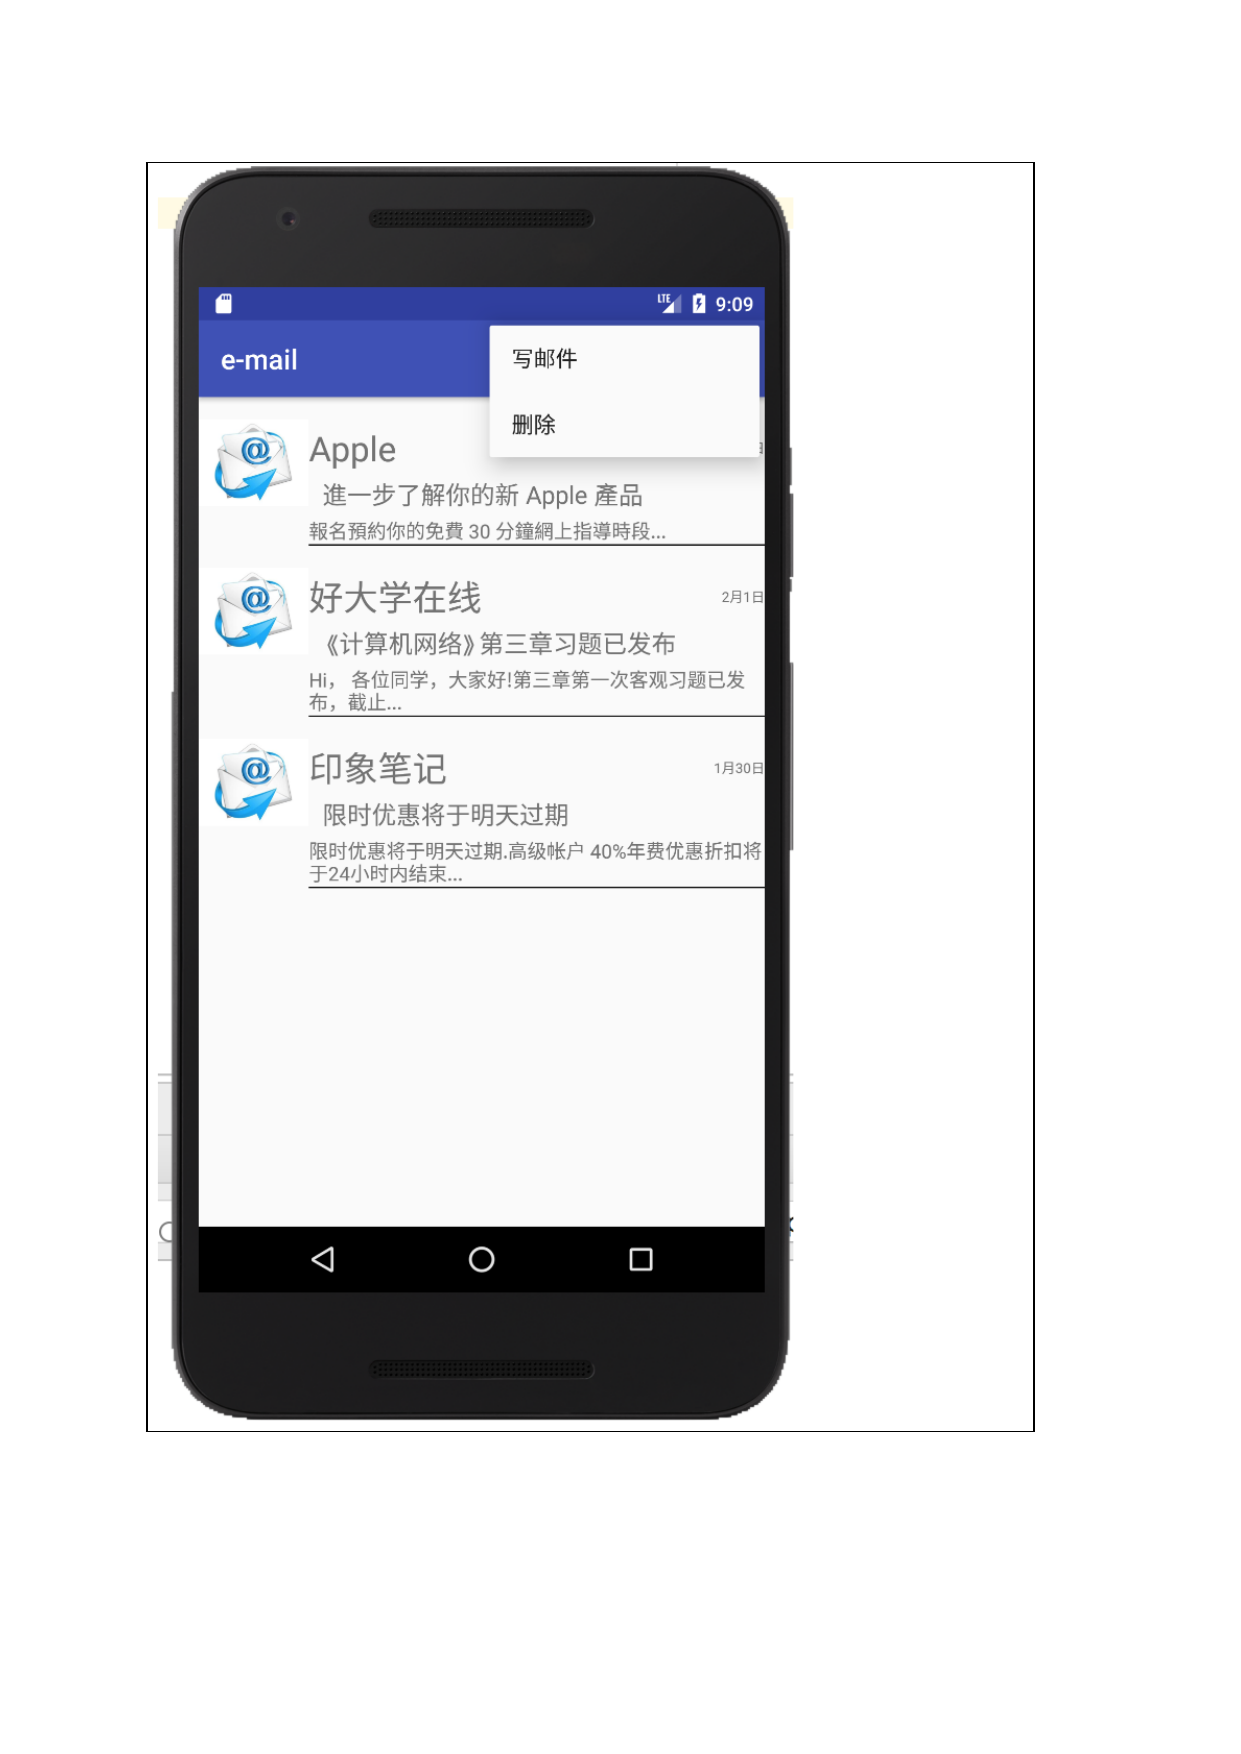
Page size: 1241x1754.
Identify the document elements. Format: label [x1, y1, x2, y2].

picture [157, 163, 794, 1428]
table_cell [148, 163, 1033, 1431]
